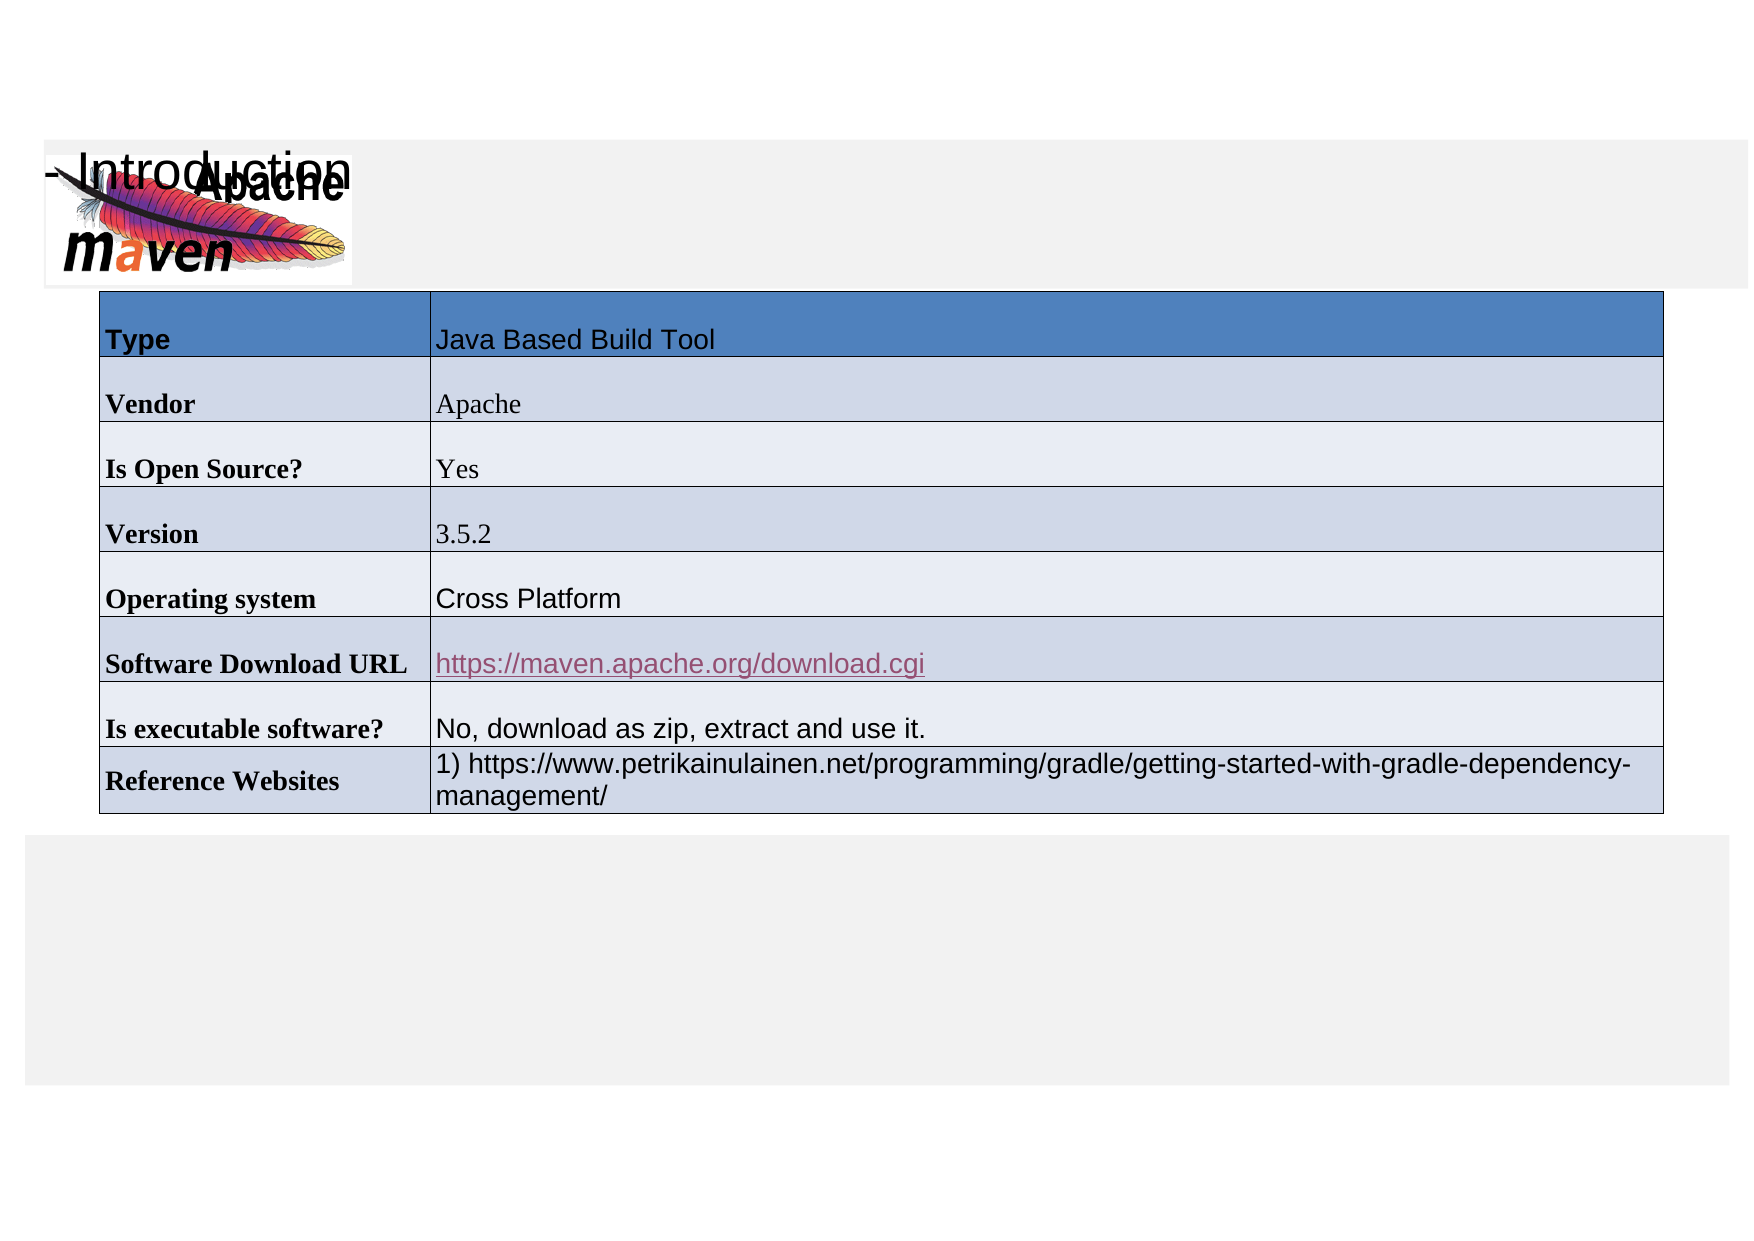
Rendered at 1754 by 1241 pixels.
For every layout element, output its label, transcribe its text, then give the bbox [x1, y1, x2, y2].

table_cell 1) https://www.petrikainulainen.net/programming/gradle/getting-started-with-gradle-dependency- management/ [431, 747, 1663, 813]
table_cell 3.5.2 [431, 487, 1663, 551]
table_cell Apache [431, 357, 1663, 421]
table_header Type [100, 292, 430, 356]
picture [46, 154, 352, 285]
table_cell Is executable software? [100, 682, 430, 746]
table_cell Cross Platform [431, 552, 1663, 616]
table_cell Software Download URL [100, 617, 430, 681]
table_cell https://maven.apache.org/download.cgi [431, 617, 1663, 681]
table_cell No, download as zip, extract and use it. [431, 682, 1663, 746]
table_header Java Based Build Tool [431, 292, 1663, 356]
table_cell Version [100, 487, 430, 551]
table_cell Reference Websites [100, 747, 430, 813]
table_cell Operating system [100, 552, 430, 616]
table_cell Is Open Source? [100, 422, 430, 486]
picture [189, 164, 203, 186]
table_cell Vendor [100, 357, 430, 421]
table_cell Yes [431, 422, 1663, 486]
